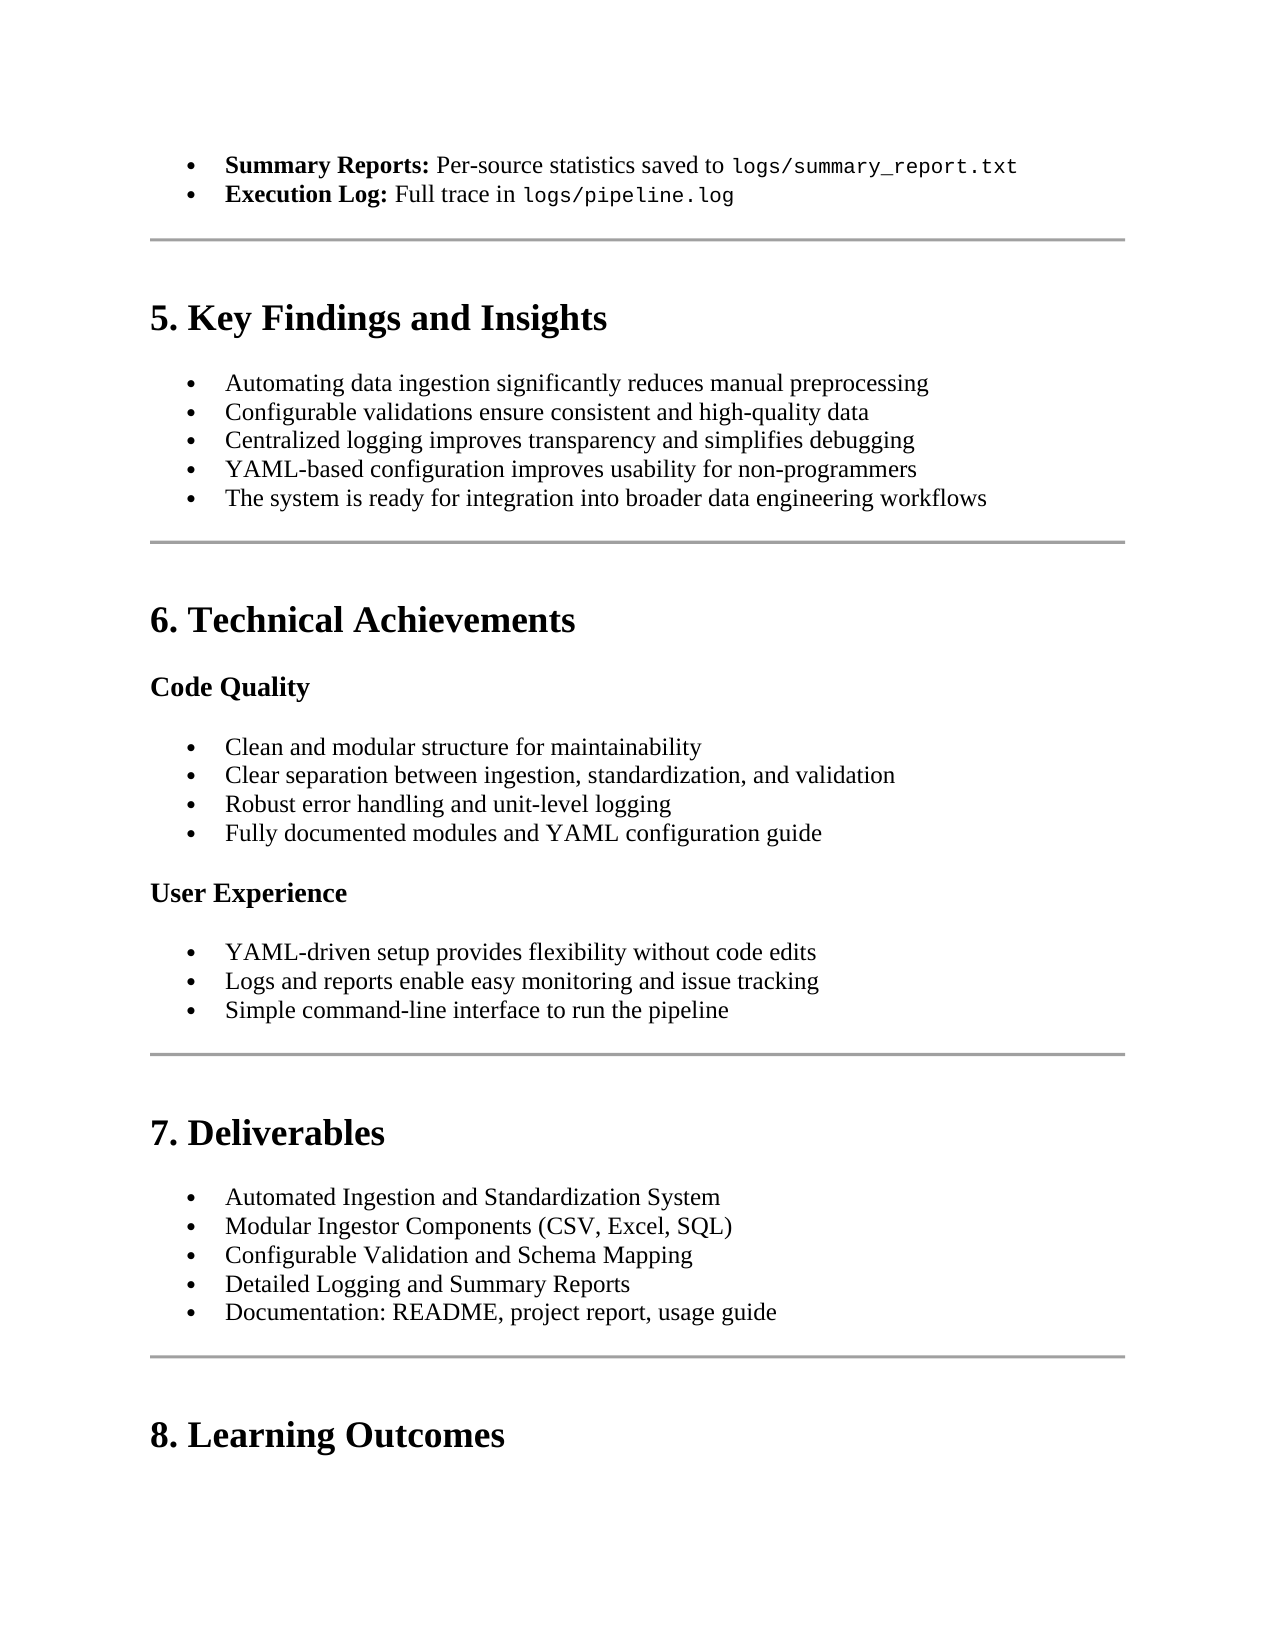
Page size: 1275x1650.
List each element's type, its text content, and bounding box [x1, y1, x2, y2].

text 7. Deliverables [150, 1110, 1125, 1153]
list Documentation: README, project report, usage guide [187, 1297, 1125, 1326]
list Summary Reports: Per-source statistics saved to logs/summary_report.txt [187, 150, 1125, 179]
list Modular Ingestor Components (CSV, Excel, SQL) [187, 1211, 1125, 1240]
list Automating data ingestion significantly reduces manual preprocessing [187, 368, 1125, 397]
list Fully documented modules and YAML configuration guide [187, 818, 1125, 847]
text Code Quality [150, 670, 1125, 703]
list Centralized logging improves transparency and simplifies debugging [187, 425, 1125, 454]
list YAML-driven setup provides flexibility without code edits [187, 937, 1125, 966]
list Automated Ingestion and Standardization System [187, 1182, 1125, 1211]
text 5. Key Findings and Insights [150, 296, 1125, 339]
list Simple command-line interface to run the pipeline [187, 995, 1125, 1024]
list Logs and reports enable easy monitoring and issue tracking [187, 966, 1125, 995]
list Detailed Logging and Summary Reports [187, 1269, 1125, 1297]
list Clear separation between ingestion, standardization, and validation [187, 761, 1125, 789]
list Clean and modular structure for maintainability [187, 732, 1125, 761]
list The system is ready for integration into broader data engineering workflows [187, 483, 1125, 512]
list YAML-based configuration improves usability for non-programmers [187, 454, 1125, 483]
list Configurable validations ensure consistent and high-quality data [187, 397, 1125, 425]
text User Experience [150, 876, 1125, 908]
text 6. Technical Achievements [150, 598, 1125, 641]
list Execution Log: Full trace in logs/pipeline.log [187, 179, 1125, 209]
list Configurable Validation and Schema Mapping [187, 1240, 1125, 1269]
list Robust error handling and unit-level logging [187, 789, 1125, 818]
text 8. Learning Outcomes [150, 1412, 1125, 1456]
